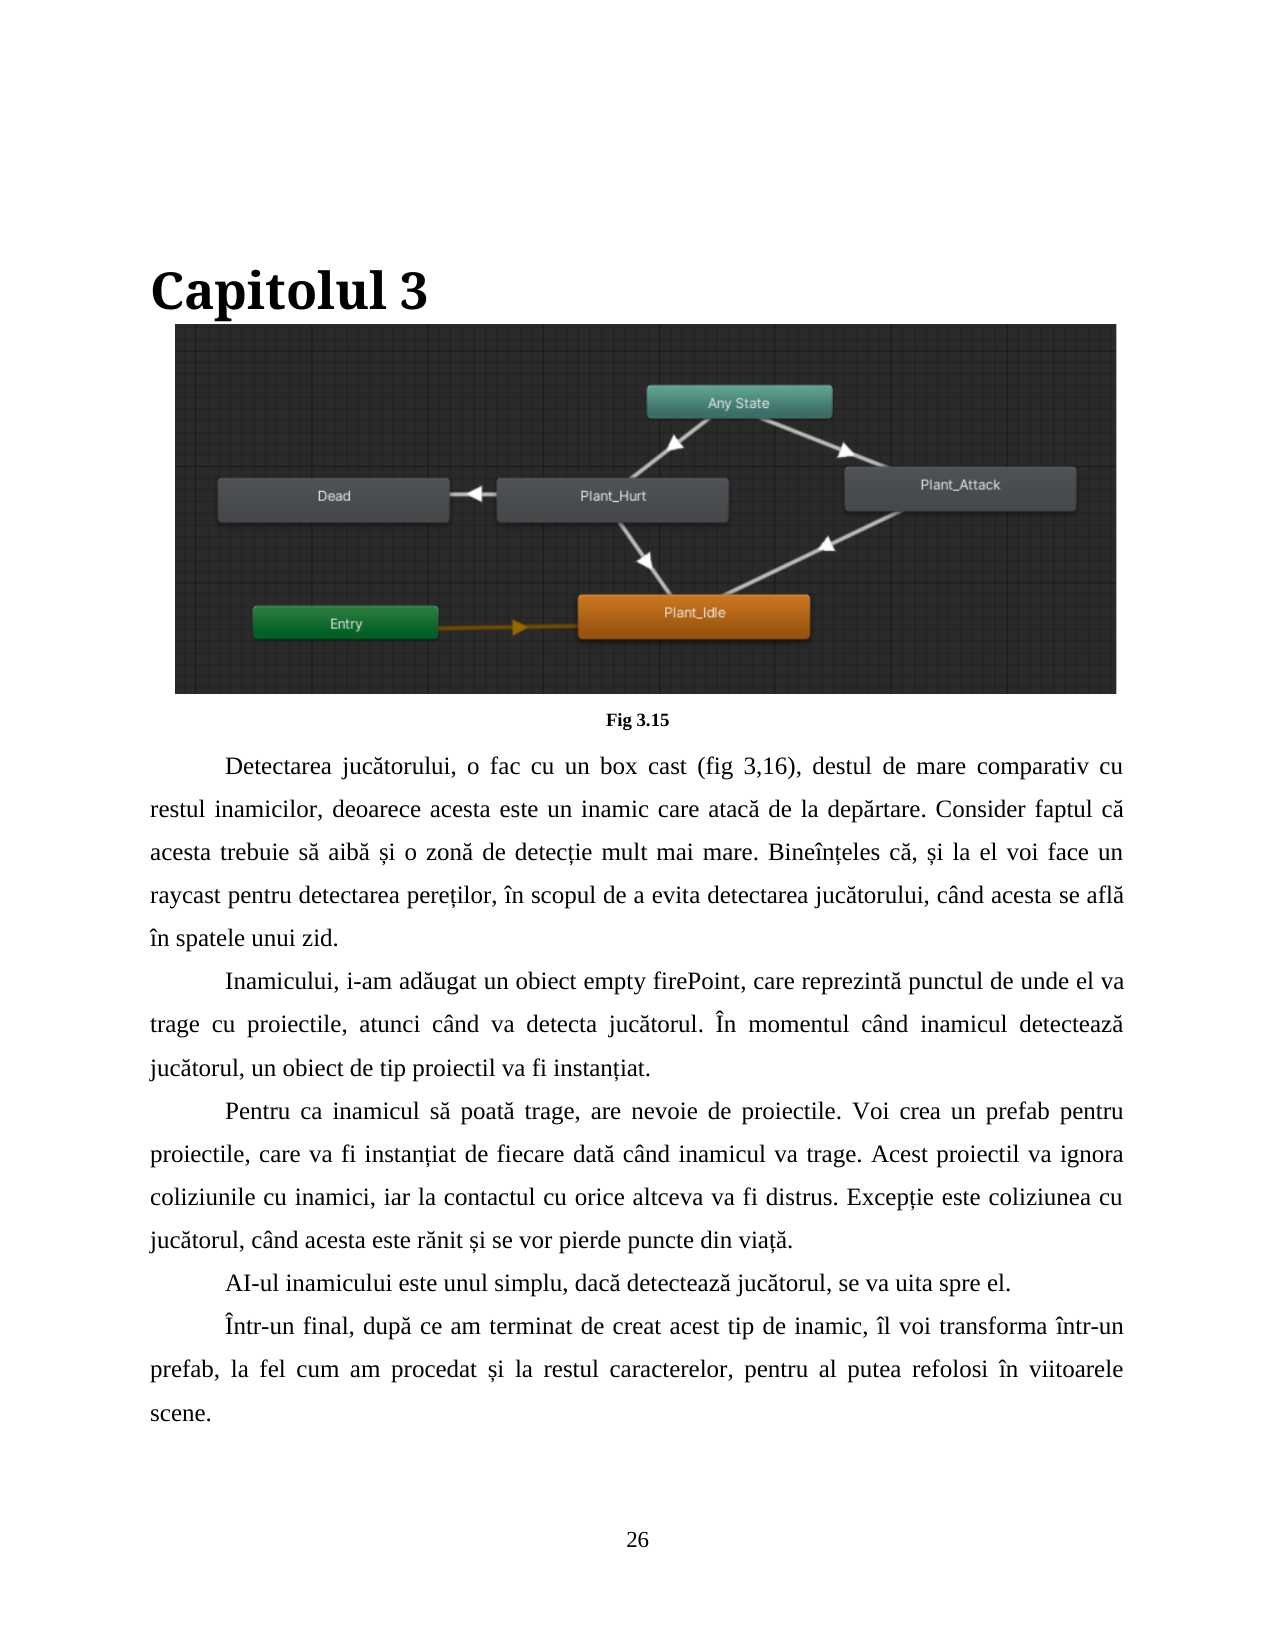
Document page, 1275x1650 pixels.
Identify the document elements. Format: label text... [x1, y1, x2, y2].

text Într-un final, după ce am terminat de creat acest tip de inamic, îl voi transforma într-un prefab, la fel cum am procedat și la restul caracterelor, pentru al putea refolosi în viitoarele scene. [150, 1311, 1125, 1426]
picture [175, 324, 1117, 694]
text Pentru ca inamicul să poată trage, are nevoie de proiectile. Voi crea un prefab pentru proiectile, care va fi instanțiat de fiecare dată când inamicul va trage. Acest proiectil va ignora coliziunile cu inamici, iar la contactul cu orice altceva va fi distrus. Excepție este coliziunea cu jucătorul, când acesta este rănit și se vor pierde puncte din viață. [150, 1096, 1125, 1254]
text Detectarea jucătorului, o fac cu un box cast (fig 3,16), destul de mare comparativ cu restul inamicilor, deoarece acesta este un inamic care atacă de la depărtare. Consider faptul că acesta trebuie să aibă și o zonă de detecție mult mai mare. Bineînțeles că, și la el voi face un raycast pentru detectarea pereților, în scopul de a evita detectarea jucătorului, când acesta se află în spatele unui zid. [150, 751, 1125, 952]
text Inamicului, i-am adăugat un obiect empty firePoint, care reprezintă punctul de unde el va trage cu proiectile, atunci când va detecta jucătorul. În momentul când inamicul detectează jucătorul, un obiect de tip proiectil va fi instanțiat. [150, 966, 1125, 1081]
text AI-ul inamicului este unul simplu, dacă detectează jucătorul, se va uita spre el. [150, 1268, 1125, 1297]
text Fig 3.15 [150, 708, 1125, 730]
